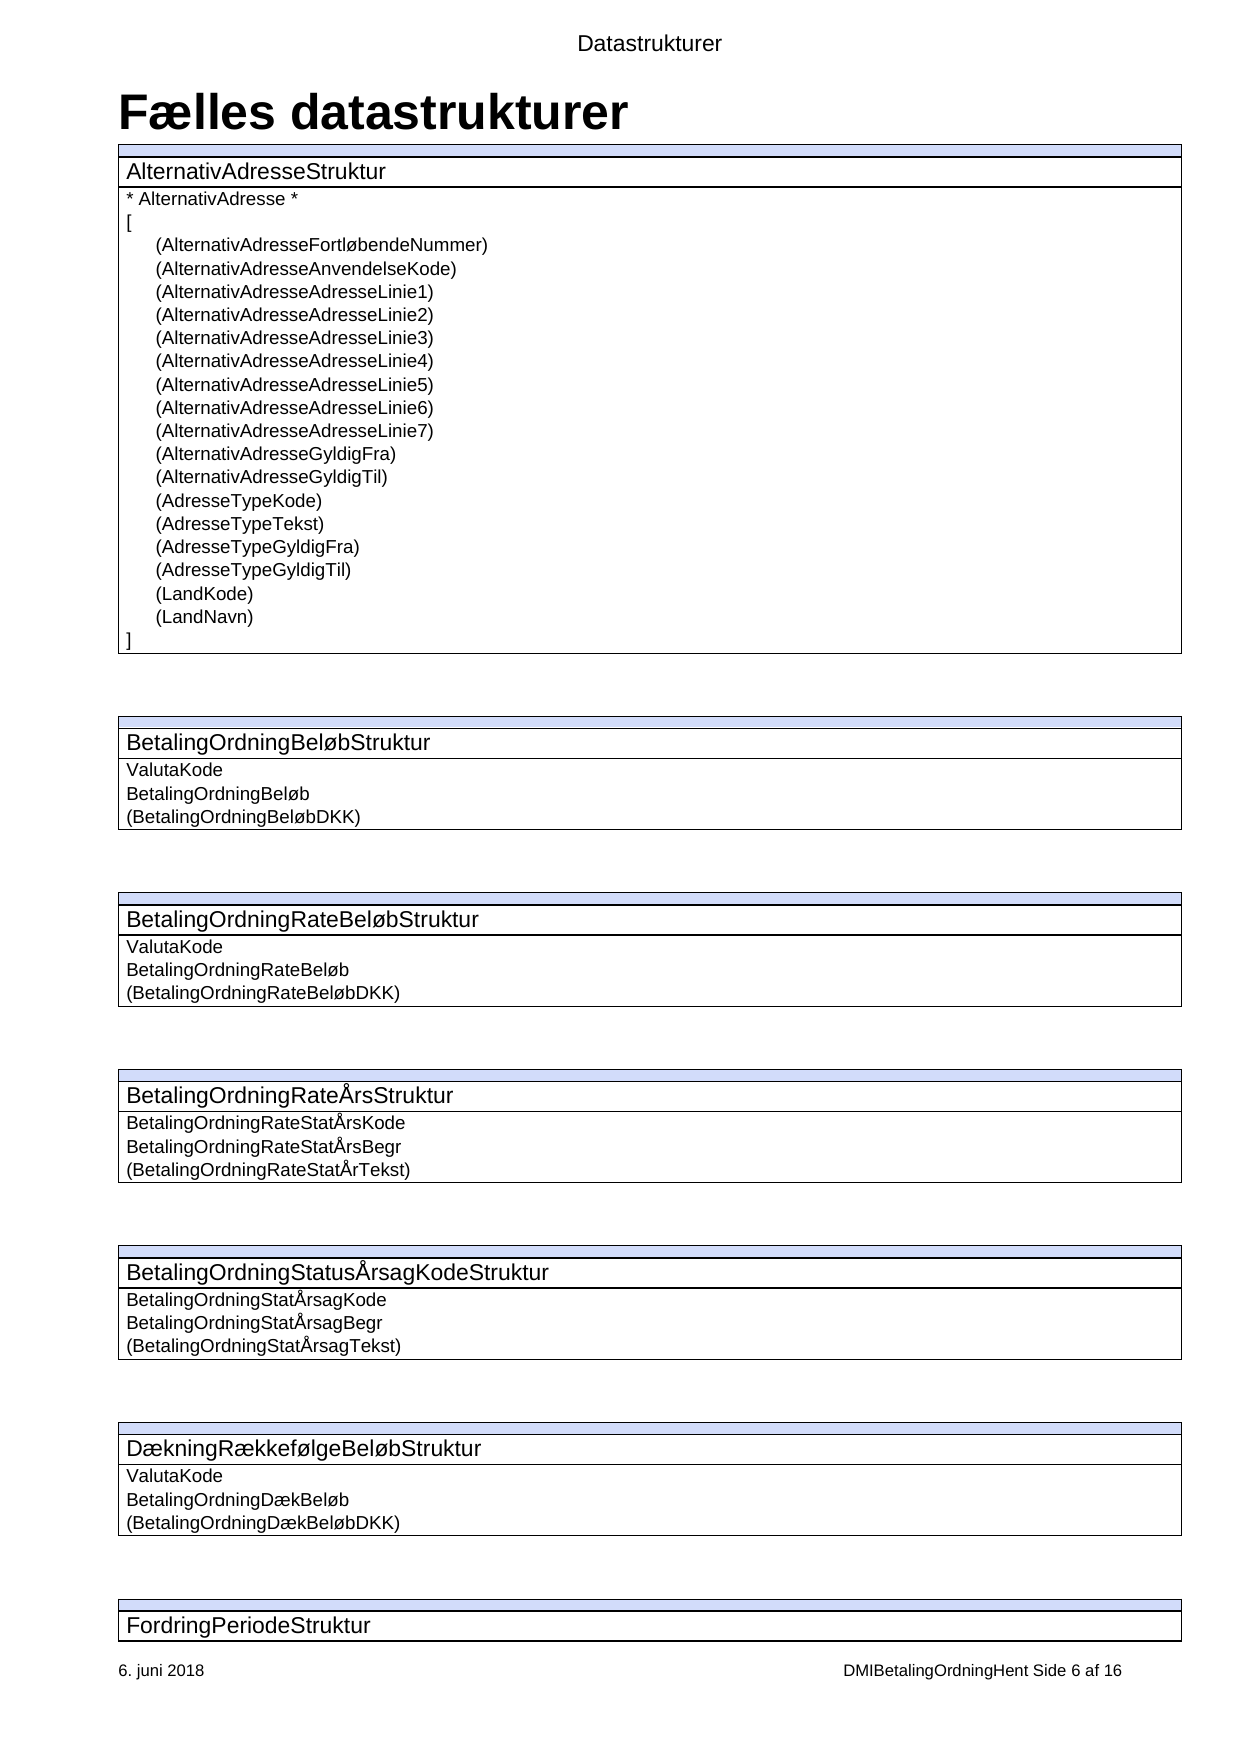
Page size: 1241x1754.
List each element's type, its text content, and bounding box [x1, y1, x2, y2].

table_header [119, 1246, 1181, 1257]
table_cell ValutaKode BetalingOrdningRateBeløb (BetalingOrdningRateBeløbDKK) [119, 936, 1181, 1006]
table_header [119, 717, 1181, 727]
table_header [119, 1423, 1181, 1434]
table_cell * AlternativAdresse * [ (AlternativAdresseFortløbendeNummer) (AlternativAdresseAnvendelseKode) (AlternativAdresseAdresseLinie1) (AlternativAdresseAdresseLinie2) (AlternativAdresseAdresseLinie3) (AlternativAdresseAdresseLinie4) (AlternativAdresseAdresseLinie5) (AlternativAdresseAdresseLinie6) (AlternativAdresseAdresseLinie7) (AlternativAdresseGyldigFra) (AlternativAdresseGyldigTil) (AdresseTypeKode) (AdresseTypeTekst) (AdresseTypeGyldigFra) (AdresseTypeGyldigTil) (LandKode) (LandNavn) ] [119, 188, 1181, 653]
table_cell FordringPeriodeStruktur [119, 1612, 1181, 1640]
table_cell BetalingOrdningRateStatÅrsKode BetalingOrdningRateStatÅrsBegr (BetalingOrdningRateStatÅrTekst) [119, 1112, 1181, 1182]
table_cell BetalingOrdningBeløbStruktur [119, 729, 1181, 757]
table_cell BetalingOrdningStatÅrsagKode BetalingOrdningStatÅrsagBegr (BetalingOrdningStatÅrsagTekst) [119, 1289, 1181, 1359]
table_cell BetalingOrdningRateBeløbStruktur [119, 906, 1181, 934]
table_cell ValutaKode BetalingOrdningBeløb (BetalingOrdningBeløbDKK) [119, 759, 1181, 829]
table_cell BetalingOrdningStatusÅrsagKodeStruktur [119, 1259, 1181, 1287]
table_header [119, 1070, 1181, 1081]
table_cell AlternativAdresseStruktur [119, 158, 1181, 186]
text Fælles datastrukturer [118, 82, 1181, 140]
table_cell ValutaKode BetalingOrdningDækBeløb (BetalingOrdningDækBeløbDKK) [119, 1465, 1181, 1535]
table_cell DækningRækkefølgeBeløbStruktur [119, 1435, 1181, 1464]
table_header [119, 145, 1181, 156]
table_header [119, 1600, 1181, 1610]
table_header [119, 893, 1181, 904]
table_cell BetalingOrdningRateÅrsStruktur [119, 1082, 1181, 1111]
